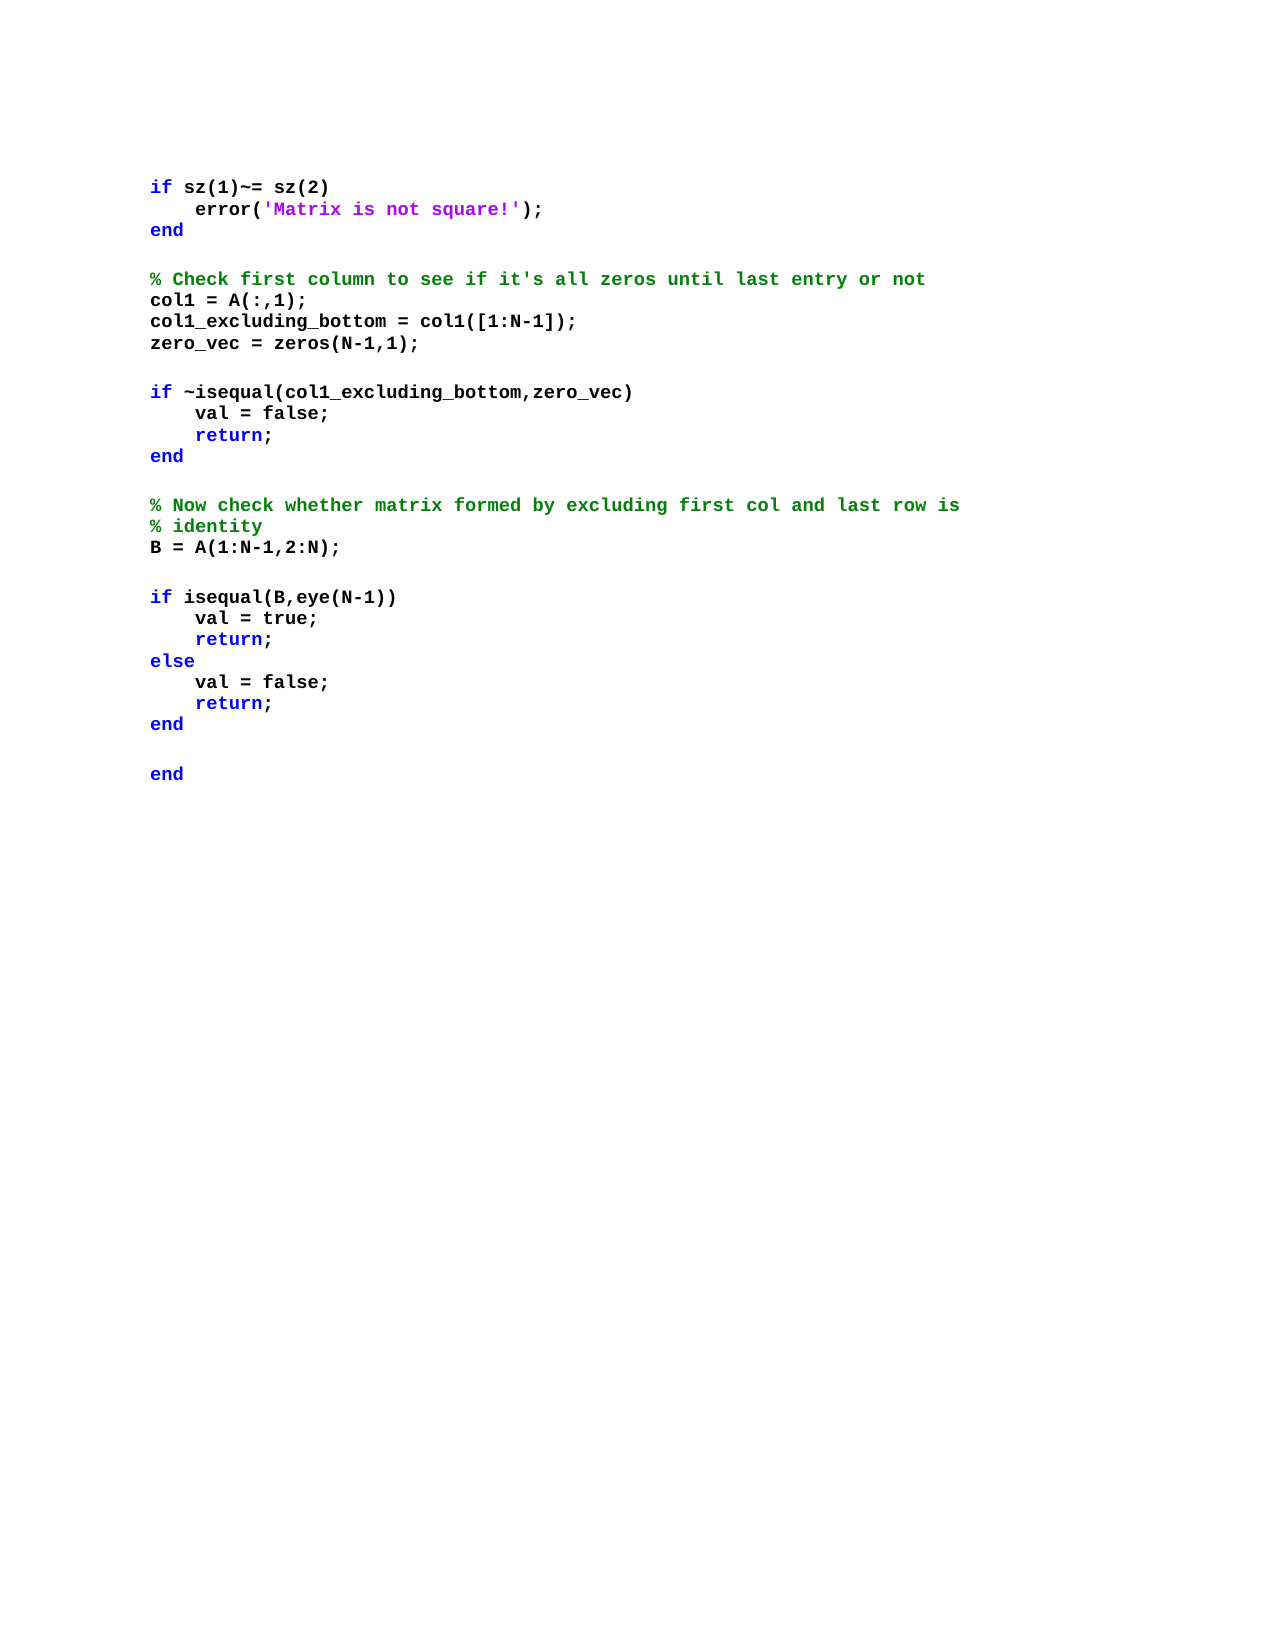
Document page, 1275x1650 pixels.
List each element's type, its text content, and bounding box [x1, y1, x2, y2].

text % Check first column to see if it's all zeros until last entry or not [150, 270, 1125, 291]
text return; [150, 630, 1125, 651]
text val = false; [150, 404, 1125, 425]
text B = A(1:N-1,2:N); [150, 538, 1125, 559]
text col1_excluding_bottom = col1([1:N-1]); [150, 312, 1125, 333]
text error('Matrix is not square!'); [150, 199, 1125, 221]
text % identity [150, 517, 1125, 538]
text if isequal(B,eye(N-1)) [150, 588, 1125, 609]
text if sz(1)~= sz(2) [150, 178, 1125, 199]
text end [150, 447, 1125, 468]
text % Now check whether matrix formed by excluding first col and last row is [150, 496, 1125, 517]
text return; [150, 425, 1125, 447]
text if ~isequal(col1_excluding_bottom,zero_vec) [150, 383, 1125, 404]
text col1 = A(:,1); [150, 291, 1125, 312]
text end [150, 715, 1125, 736]
text return; [150, 694, 1125, 715]
text else [150, 651, 1125, 673]
text end [150, 221, 1125, 242]
text zero_vec = zeros(N-1,1); [150, 333, 1125, 355]
text val = false; [150, 673, 1125, 694]
text end [150, 764, 1125, 786]
text val = true; [150, 609, 1125, 630]
